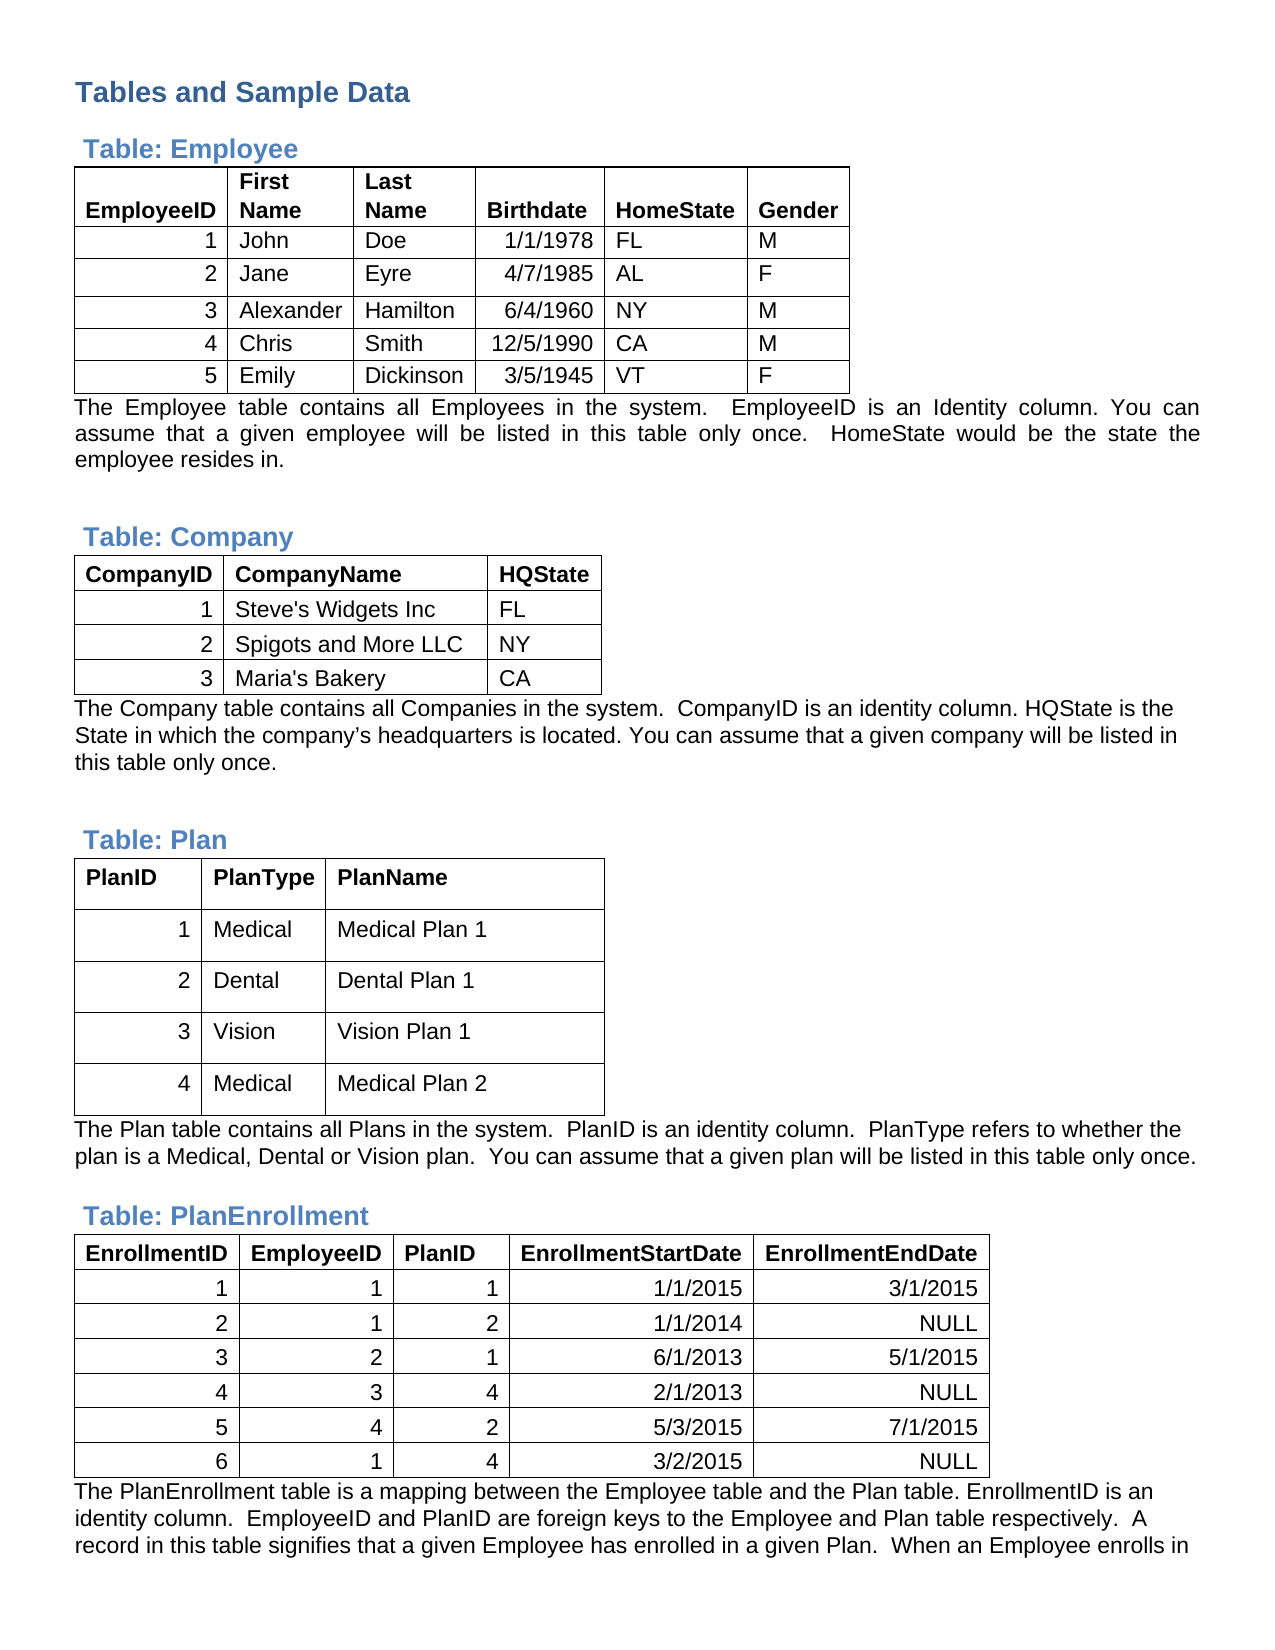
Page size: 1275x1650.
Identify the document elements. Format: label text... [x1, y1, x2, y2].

table_cell 5 [75, 361, 227, 392]
table_cell 4 [177, 1064, 201, 1115]
table_cell M [748, 329, 849, 360]
table_cell CA [605, 329, 747, 360]
table_cell 3/1/2015 [754, 1270, 989, 1303]
table_cell 2 [394, 1304, 509, 1338]
table_cell 2 [75, 625, 223, 659]
table_cell NULL [754, 1443, 989, 1477]
table_cell 1/1/2015 [510, 1270, 753, 1303]
table_cell 4 [75, 1374, 239, 1407]
table_cell NULL [754, 1374, 989, 1407]
table_cell 2 [394, 1408, 509, 1442]
table_cell [75, 910, 177, 961]
table_cell 3 [240, 1374, 393, 1407]
subtitle Table: PlanEnrollment [83, 1200, 1194, 1231]
table_cell 3 [75, 297, 227, 328]
table_cell Alexander [228, 297, 353, 328]
table_cell NY [488, 625, 601, 659]
table_cell Vision [202, 1013, 325, 1063]
table_cell 4 [75, 329, 227, 360]
table_cell Hamilton [354, 297, 475, 328]
text The Employee table contains all Employees in the system. EmployeeID is an Identity column. You can assume that a given employee will be listed in this table only once. HomeState would be the state the employee resides in. [73, 393, 1202, 473]
table_cell 1 [240, 1270, 393, 1303]
table_cell Dickinson [354, 361, 475, 392]
table_cell 4 [394, 1443, 509, 1477]
table_header EmployeeID [240, 1235, 393, 1268]
table_cell 3 [75, 1339, 239, 1373]
table_cell [75, 1064, 177, 1115]
table_cell M [748, 227, 849, 258]
table_header HomeState [605, 168, 747, 226]
table_cell F [748, 361, 849, 392]
table_cell FL [488, 591, 601, 624]
table_cell 5/1/2015 [754, 1339, 989, 1373]
subtitle Tables and Sample Data [75, 75, 1194, 108]
table_cell 2 [75, 1304, 239, 1338]
table_cell 7/1/2015 [754, 1408, 989, 1442]
table_header Birthdate [476, 168, 604, 226]
table_cell NY [605, 297, 747, 328]
table_cell 1 [394, 1270, 509, 1303]
table_cell Medical [202, 910, 325, 961]
table_cell 4 [394, 1374, 509, 1407]
table_header PlanID [75, 859, 177, 909]
table_cell John [228, 227, 353, 258]
table_cell Dental Plan 1 [326, 962, 604, 1012]
table_cell 3/5/1945 [476, 361, 604, 392]
table_cell 1 [240, 1443, 393, 1477]
subtitle Table: Company [83, 521, 1194, 552]
table_cell 1 [75, 227, 227, 258]
table_cell 1 [240, 1304, 393, 1338]
table_cell NULL [754, 1304, 989, 1338]
table_cell 3 [177, 1013, 201, 1063]
table_cell Chris [228, 329, 353, 360]
table_cell 4 [240, 1408, 393, 1442]
table_cell [75, 1013, 177, 1063]
table_cell M [748, 297, 849, 328]
table_header EnrollmentStartDate [510, 1235, 753, 1268]
table_cell 12/5/1990 [476, 329, 604, 360]
table_cell Medical [202, 1064, 325, 1115]
table_cell 1/1/2014 [510, 1304, 753, 1338]
table_cell Dental [202, 962, 325, 1012]
table_cell 5/3/2015 [510, 1408, 753, 1442]
table_header Gender [748, 168, 849, 226]
table_cell 4/7/1985 [476, 259, 604, 296]
table_cell Medical Plan 1 [326, 910, 604, 961]
table_cell CA [488, 660, 601, 694]
table_cell 1 [75, 591, 223, 624]
table_cell 3 [75, 660, 223, 694]
table_header [177, 859, 201, 909]
table_cell VT [605, 361, 747, 392]
table_cell 1 [394, 1339, 509, 1373]
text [73, 1478, 1200, 1558]
table_cell Emily [228, 361, 353, 392]
table_cell F [748, 259, 849, 296]
table_cell 6 [75, 1443, 239, 1477]
table_header PlanID [394, 1235, 509, 1268]
table_cell [75, 962, 177, 1012]
table_cell 2 [240, 1339, 393, 1373]
subtitle Table: Employee [83, 133, 1194, 164]
table_header PlanType [202, 859, 325, 909]
table_cell Maria's Bakery [224, 660, 487, 694]
table_header HQState [488, 556, 601, 589]
table_header EnrollmentEndDate [754, 1235, 989, 1268]
table_cell 6/1/2013 [510, 1339, 753, 1373]
table_cell Eyre [354, 259, 475, 296]
table_cell Doe [354, 227, 475, 258]
text The Plan table contains all Plans in the system. PlanID is an identity column. PlanType refers to whether the plan is a Medical, Dental or Vision plan. You can assume that a given plan will be listed in this table only once. [73, 1116, 1200, 1169]
table_header CompanyName [224, 556, 487, 589]
table_cell 1 [177, 910, 201, 961]
table_cell 1 [75, 1270, 239, 1303]
table_cell 1/1/1978 [476, 227, 604, 258]
table_header PlanName [326, 859, 604, 909]
table_header EmployeeID [75, 168, 227, 226]
table_cell 5 [75, 1408, 239, 1442]
table_cell Vision Plan 1 [326, 1013, 604, 1063]
table_cell Medical Plan 2 [326, 1064, 604, 1115]
text The Company table contains all Companies in the system. CompanyID is an identity column. HQState is the State in which the company’s headquarters is located. You can assume that a given company will be listed in this table only once. [73, 695, 1200, 775]
table_cell 3/2/2015 [510, 1443, 753, 1477]
table_header Last Name [354, 168, 475, 226]
table_cell Jane [228, 259, 353, 296]
table_cell AL [605, 259, 747, 296]
table_header EnrollmentID [75, 1235, 239, 1268]
table_cell 2/1/2013 [510, 1374, 753, 1407]
subtitle Table: Plan [83, 824, 1194, 855]
table_cell 2 [177, 962, 201, 1012]
table_cell FL [605, 227, 747, 258]
table_header CompanyID [75, 556, 223, 589]
table_cell Steve's Widgets Inc [224, 591, 487, 624]
table_cell Smith [354, 329, 475, 360]
table_cell 6/4/1960 [476, 297, 604, 328]
table_cell 2 [75, 259, 227, 296]
table_header First Name [228, 168, 353, 226]
table_cell Spigots and More LLC [224, 625, 487, 659]
